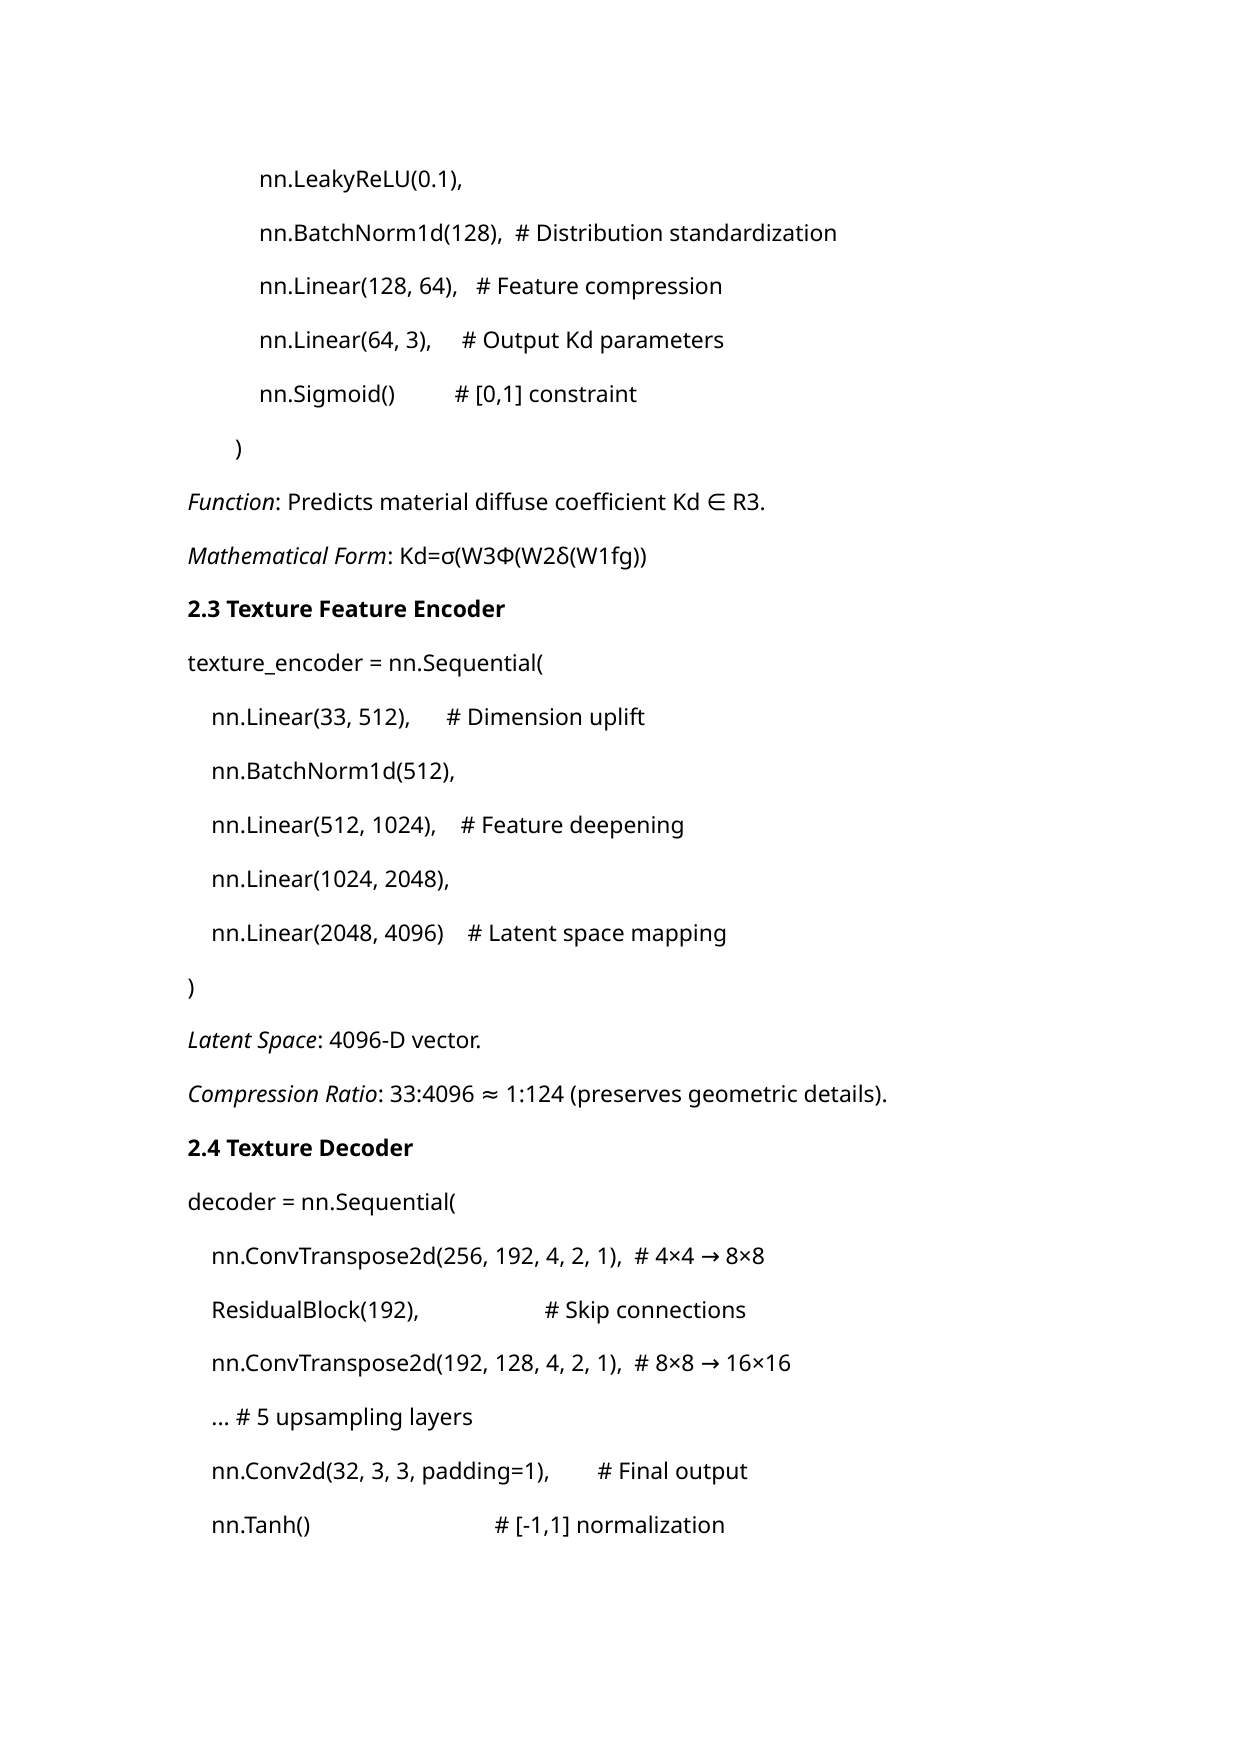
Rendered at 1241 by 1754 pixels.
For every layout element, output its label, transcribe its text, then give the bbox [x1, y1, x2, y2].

text decoder = nn.Sequential( [187, 1185, 1053, 1218]
text nn.ConvTranspose2d(192, 128, 4, 2, 1), # 8×8 → 16×16 [187, 1347, 1053, 1379]
text ResidualBlock(192), # Skip connections [187, 1293, 1053, 1325]
text nn.Sigmoid() # [0,1] constraint [187, 377, 1053, 410]
text nn.BatchNorm1d(512), [187, 754, 1053, 787]
text nn.Linear(128, 64), # Feature compression [187, 270, 1053, 302]
text nn.LeakyReLU(0.1), [187, 162, 1053, 194]
text ... # 5 upsampling layers [187, 1401, 1053, 1433]
text texture_encoder = nn.Sequential( [187, 647, 1053, 679]
text nn.Tanh() # [-1,1] normalization [187, 1508, 1053, 1541]
text Function: Predicts material diffuse coefficient Kd ∈ R3. [187, 485, 1053, 518]
text ) [187, 970, 1053, 1002]
text ) [187, 431, 1053, 464]
text ​​2.3 Texture Feature Encoder​​ [187, 593, 1053, 625]
text nn.Conv2d(32, 3, 3, padding=1), # Final output [187, 1454, 1053, 1487]
text nn.Linear(512, 1024), # Feature deepening [187, 808, 1053, 841]
text nn.Linear(33, 512), # Dimension uplift [187, 701, 1053, 733]
text nn.ConvTranspose2d(256, 192, 4, 2, 1), # 4×4 → 8×8 [187, 1239, 1053, 1272]
text Latent Space: 4096-D vector. [187, 1024, 1053, 1056]
text nn.Linear(2048, 4096) # Latent space mapping [187, 916, 1053, 948]
text ​​2.4 Texture Decoder​​ [187, 1131, 1053, 1164]
text Compression Ratio: 33:4096 ≈ 1:124 (preserves geometric details). [187, 1077, 1053, 1110]
text nn.Linear(1024, 2048), [187, 862, 1053, 894]
text nn.BatchNorm1d(128), # Distribution standardization [187, 216, 1053, 248]
text nn.Linear(64, 3), # Output Kd parameters [187, 323, 1053, 356]
text Mathematical Form: Kd=σ(W3​Φ(W2​δ(W1​fg​)) [187, 539, 1053, 571]
